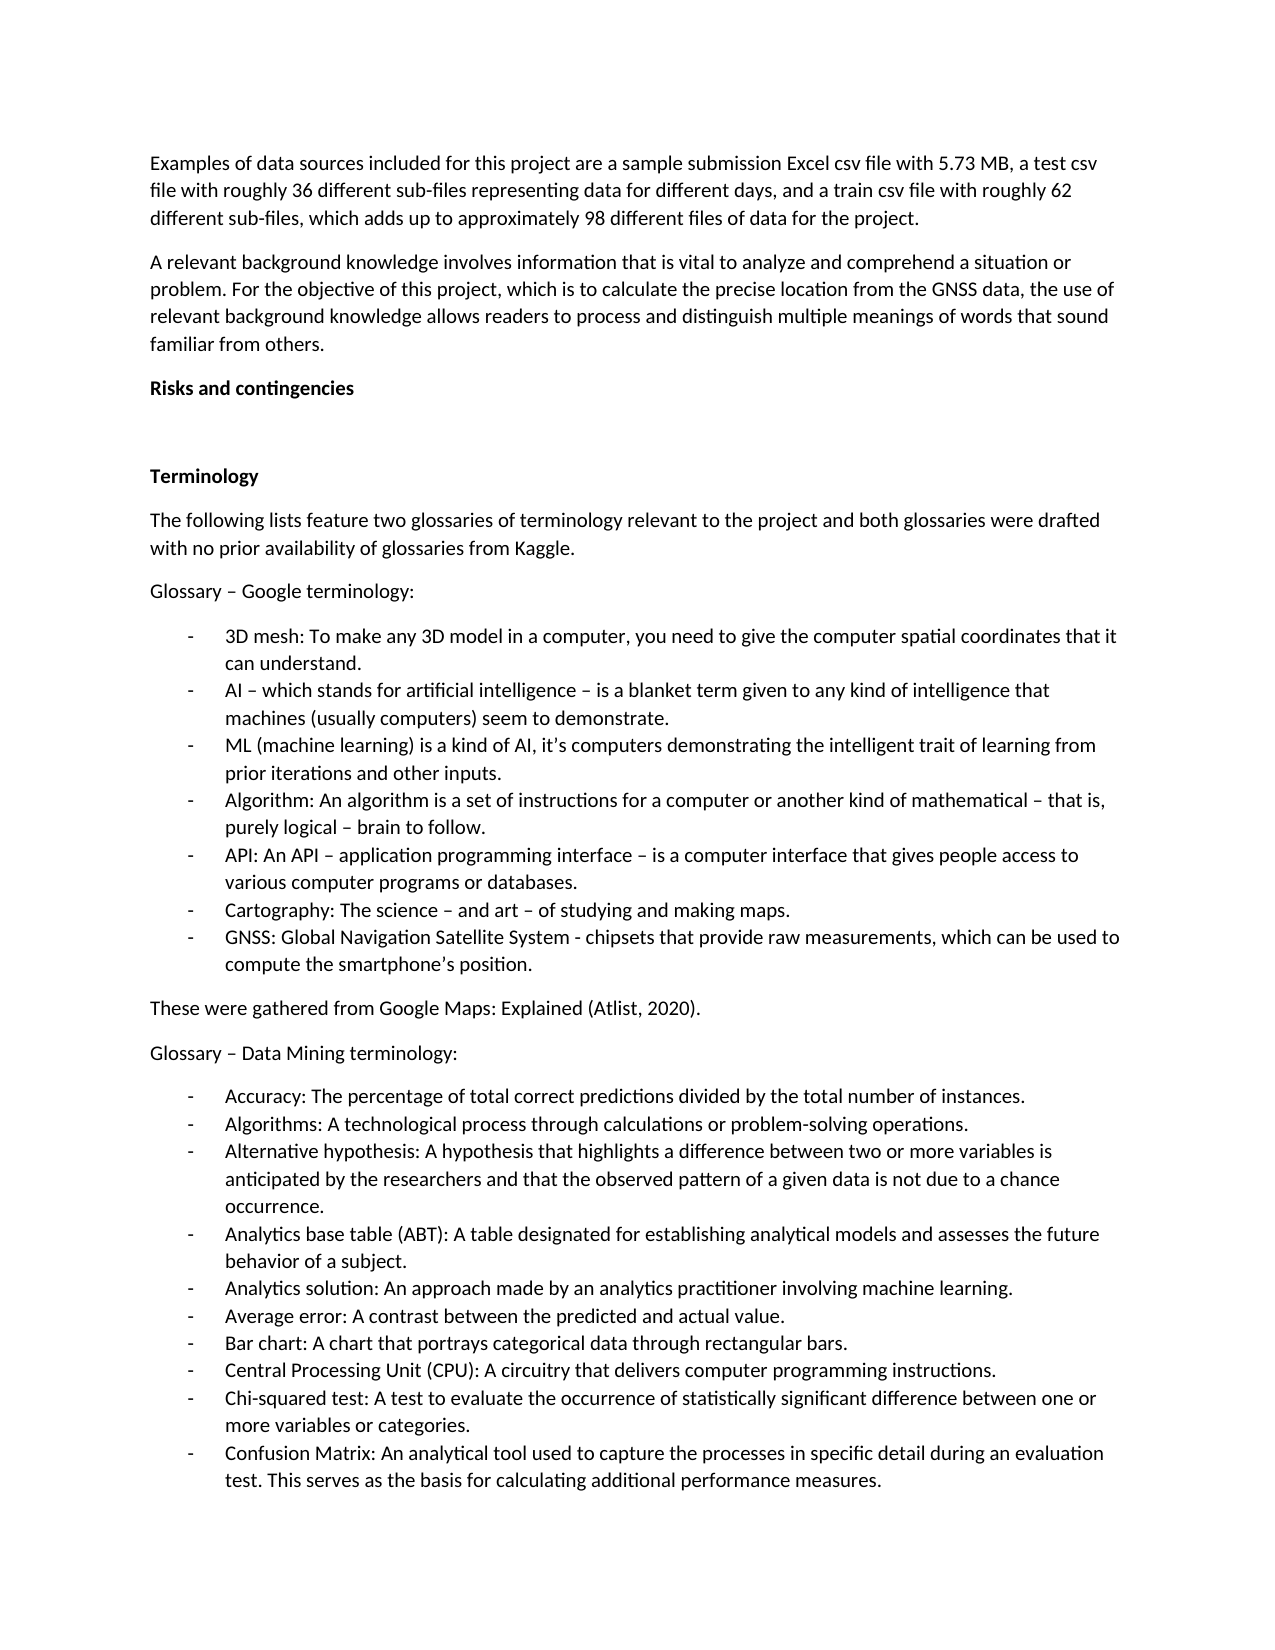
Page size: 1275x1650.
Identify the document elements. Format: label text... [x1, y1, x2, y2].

list ML (machine learning) is a kind of AI, it’s computers demonstrating the intelligent trait of learning from prior iterations and other inputs. [187, 732, 1125, 785]
list Accuracy: The percentage of total correct predictions divided by the total number of instances. [187, 1084, 1125, 1109]
list Algorithms: A technological process through calculations or problem-solving operations. [187, 1111, 1125, 1137]
list Alternative hypothesis: A hypothesis that highlights a difference between two or more variables is anticipated by the researchers and that the observed pattern of a given data is not due to a chance occurrence. [187, 1138, 1125, 1219]
list Chi-squared test: A test to evaluate the occurrence of statistically significant difference between one or more variables or categories. [187, 1385, 1125, 1438]
list GNSS: Global Navigation Satellite System - chipsets that provide raw measurements, which can be used to compute the smartphone’s position. [187, 924, 1125, 977]
text Examples of data sources included for this project are a sample submission Excel csv file with 5.73 MB, a test csv file with roughly 36 different sub-files representing data for different days, and a train csv file with roughly 62 different sub-files, which adds up to approximately 98 different files of data for the project. [150, 150, 1125, 230]
list Algorithm: An algorithm is a set of instructions for a computer or another kind of mathematical – that is, purely logical – brain to follow. [187, 787, 1125, 840]
list Central Processing Unit (CPU): A circuitry that delivers computer programming instructions. [187, 1358, 1125, 1383]
list Analytics base table (ABT): A table designated for establishing analytical models and assesses the future behavior of a subject. [187, 1221, 1125, 1273]
list AI – which stands for artificial intelligence – is a blanket term given to any kind of intelligence that machines (usually computers) seem to demonstrate. [187, 678, 1125, 730]
text A relevant background knowledge involves information that is vital to analyze and comprehend a situation or problem. For the objective of this project, which is to calculate the precise location from the GNSS data, the use of relevant background knowledge allows readers to process and distinguish multiple meanings of words that sound familiar from others. [150, 249, 1125, 356]
list API: An API – application programming interface – is a computer interface that gives people access to various computer programs or databases. [187, 842, 1125, 895]
list Bar chart: A chart that portrays categorical data through rectangular bars. [187, 1330, 1125, 1356]
text Glossary – Data Mining terminology: [150, 1040, 1125, 1065]
list Confusion Matrix: An analytical tool used to capture the processes in specific detail during an evaluation test. This serves as the basis for calculating additional performance measures. [187, 1440, 1125, 1493]
text The following lists feature two glossaries of terminology relevant to the project and both glossaries were drafted with no prior availability of glossaries from Kaggle. [150, 507, 1125, 560]
text Glossary – Google terminology: [150, 579, 1125, 604]
text Terminology [150, 463, 1125, 489]
list Analytics solution: An approach made by an analytics practitioner involving machine learning. [187, 1276, 1125, 1301]
list Average error: A contrast between the predicted and actual value. [187, 1303, 1125, 1328]
text These were gathered from Google Maps: Explained (Atlist, 2020). [150, 996, 1125, 1021]
list Cartography: The science – and art – of studying and making maps. [187, 897, 1125, 922]
text Risks and contingencies [150, 375, 1125, 401]
list 3D mesh: To make any 3D model in a computer, you need to give the computer spatial coordinates that it can understand. [187, 623, 1125, 676]
